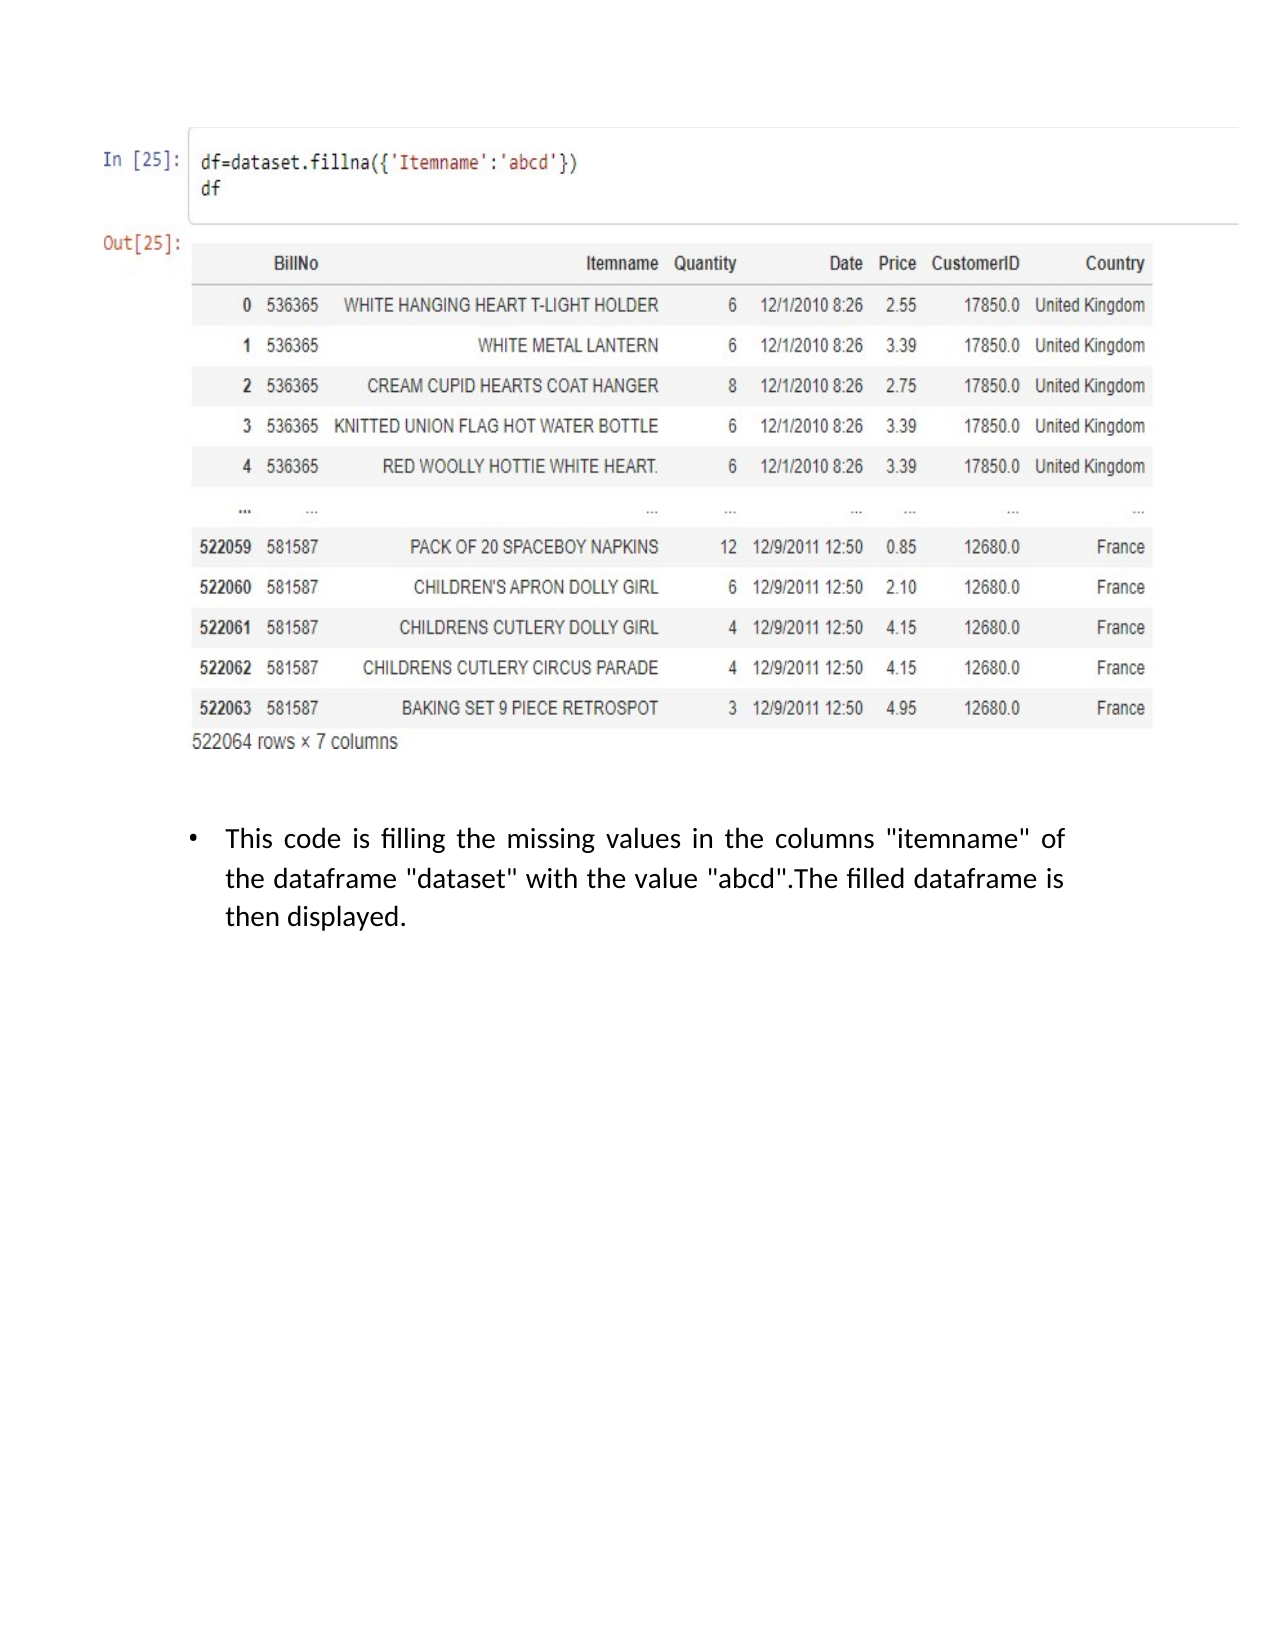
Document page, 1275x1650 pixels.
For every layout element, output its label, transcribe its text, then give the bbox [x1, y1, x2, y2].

list This code is filling the missing values in the columns "itemname" of the dataframe "dataset" with the value "abcd".The filled dataframe is then displayed. [188, 817, 1065, 934]
picture [103, 127, 1239, 749]
